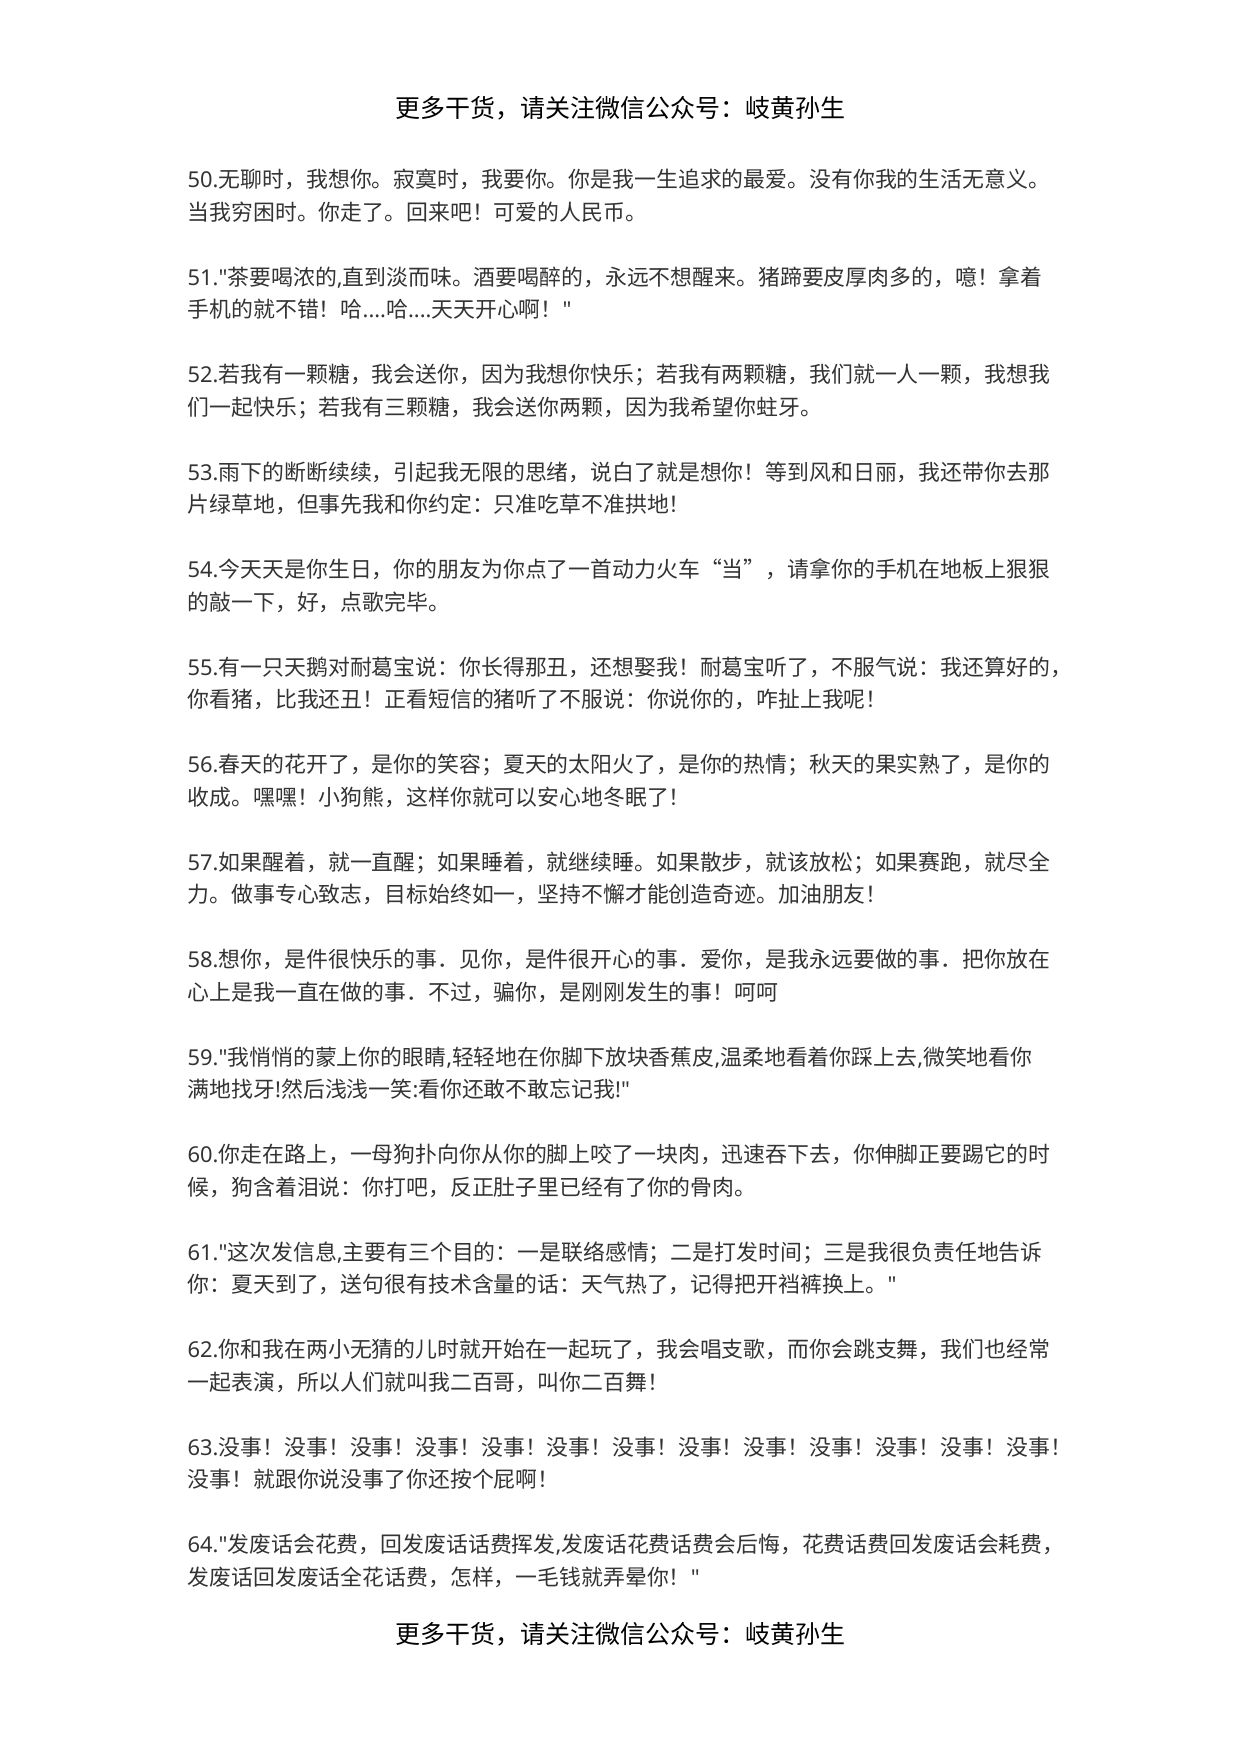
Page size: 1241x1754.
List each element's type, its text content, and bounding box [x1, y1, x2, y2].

text 54.今天天是你生日，你的朋友为你点了一首动力火车“当”，请拿你的手机在地板上狠狠的敲一下，好，点歌完毕。 [187, 552, 1053, 617]
text 64."发废话会花费，回发废话话费挥发,发废话花费话费会后悔，花费话费回发废话会耗费，发废话回发废话全花话费，怎样，一毛钱就弄晕你！" [187, 1527, 1053, 1592]
text 62.你和我在两小无猜的儿时就开始在一起玩了，我会唱支歌，而你会跳支舞，我们也经常一起表演，所以人们就叫我二百哥，叫你二百舞！ [187, 1332, 1053, 1397]
text 58.想你，是件很快乐的事．见你，是件很开心的事．爱你，是我永远要做的事．把你放在心上是我一直在做的事．不过，骗你，是刚刚发生的事！呵呵 [187, 942, 1053, 1007]
text 60.你走在路上，一母狗扑向你从你的脚上咬了一块肉，迅速吞下去，你伸脚正要踢它的时候，狗含着泪说：你打吧，反正肚子里已经有了你的骨肉。 [187, 1137, 1053, 1202]
text 56.春天的花开了，是你的笑容；夏天的太阳火了，是你的热情；秋天的果实熟了，是你的收成。嘿嘿！小狗熊，这样你就可以安心地冬眠了！ [187, 747, 1053, 812]
text 51."茶要喝浓的,直到淡而味。酒要喝醉的，永远不想醒来。猪蹄要皮厚肉多的，噫！拿着手机的就不错！哈....哈....天天开心啊！" [187, 259, 1053, 324]
text 63.没事！没事！没事！没事！没事！没事！没事！没事！没事！没事！没事！没事！没事！没事！就跟你说没事了你还按个屁啊！ [187, 1429, 1053, 1494]
text 50.无聊时，我想你。寂寞时，我要你。你是我一生追求的最爱。没有你我的生活无意义。当我穷困时。你走了。回来吧！可爱的人民币。 [187, 162, 1053, 227]
text 55.有一只天鹅对耐葛宝说：你长得那丑，还想娶我！耐葛宝听了，不服气说：我还算好的，你看猪，比我还丑！正看短信的猪听了不服说：你说你的，咋扯上我呢！ [187, 649, 1053, 714]
text 57.如果醒着，就一直醒；如果睡着，就继续睡。如果散步，就该放松；如果赛跑，就尽全力。做事专心致志，目标始终如一，坚持不懈才能创造奇迹。加油朋友！ [187, 844, 1053, 909]
text 52.若我有一颗糖，我会送你，因为我想你快乐；若我有两颗糖，我们就一人一颗，我想我们一起快乐；若我有三颗糖，我会送你两颗，因为我希望你蛀牙。 [187, 357, 1053, 422]
text 61."这次发信息,主要有三个目的：一是联络感情；二是打发时间；三是我很负责任地告诉你：夏天到了，送句很有技术含量的话：天气热了，记得把开裆裤换上。" [187, 1234, 1053, 1299]
text 59."我悄悄的蒙上你的眼睛,轻轻地在你脚下放块香蕉皮,温柔地看着你踩上去,微笑地看你满地找牙!然后浅浅一笑:看你还敢不敢忘记我!" [187, 1039, 1053, 1104]
text 53.雨下的断断续续，引起我无限的思绪，说白了就是想你！等到风和日丽，我还带你去那片绿草地，但事先我和你约定：只准吃草不准拱地！ [187, 454, 1053, 519]
